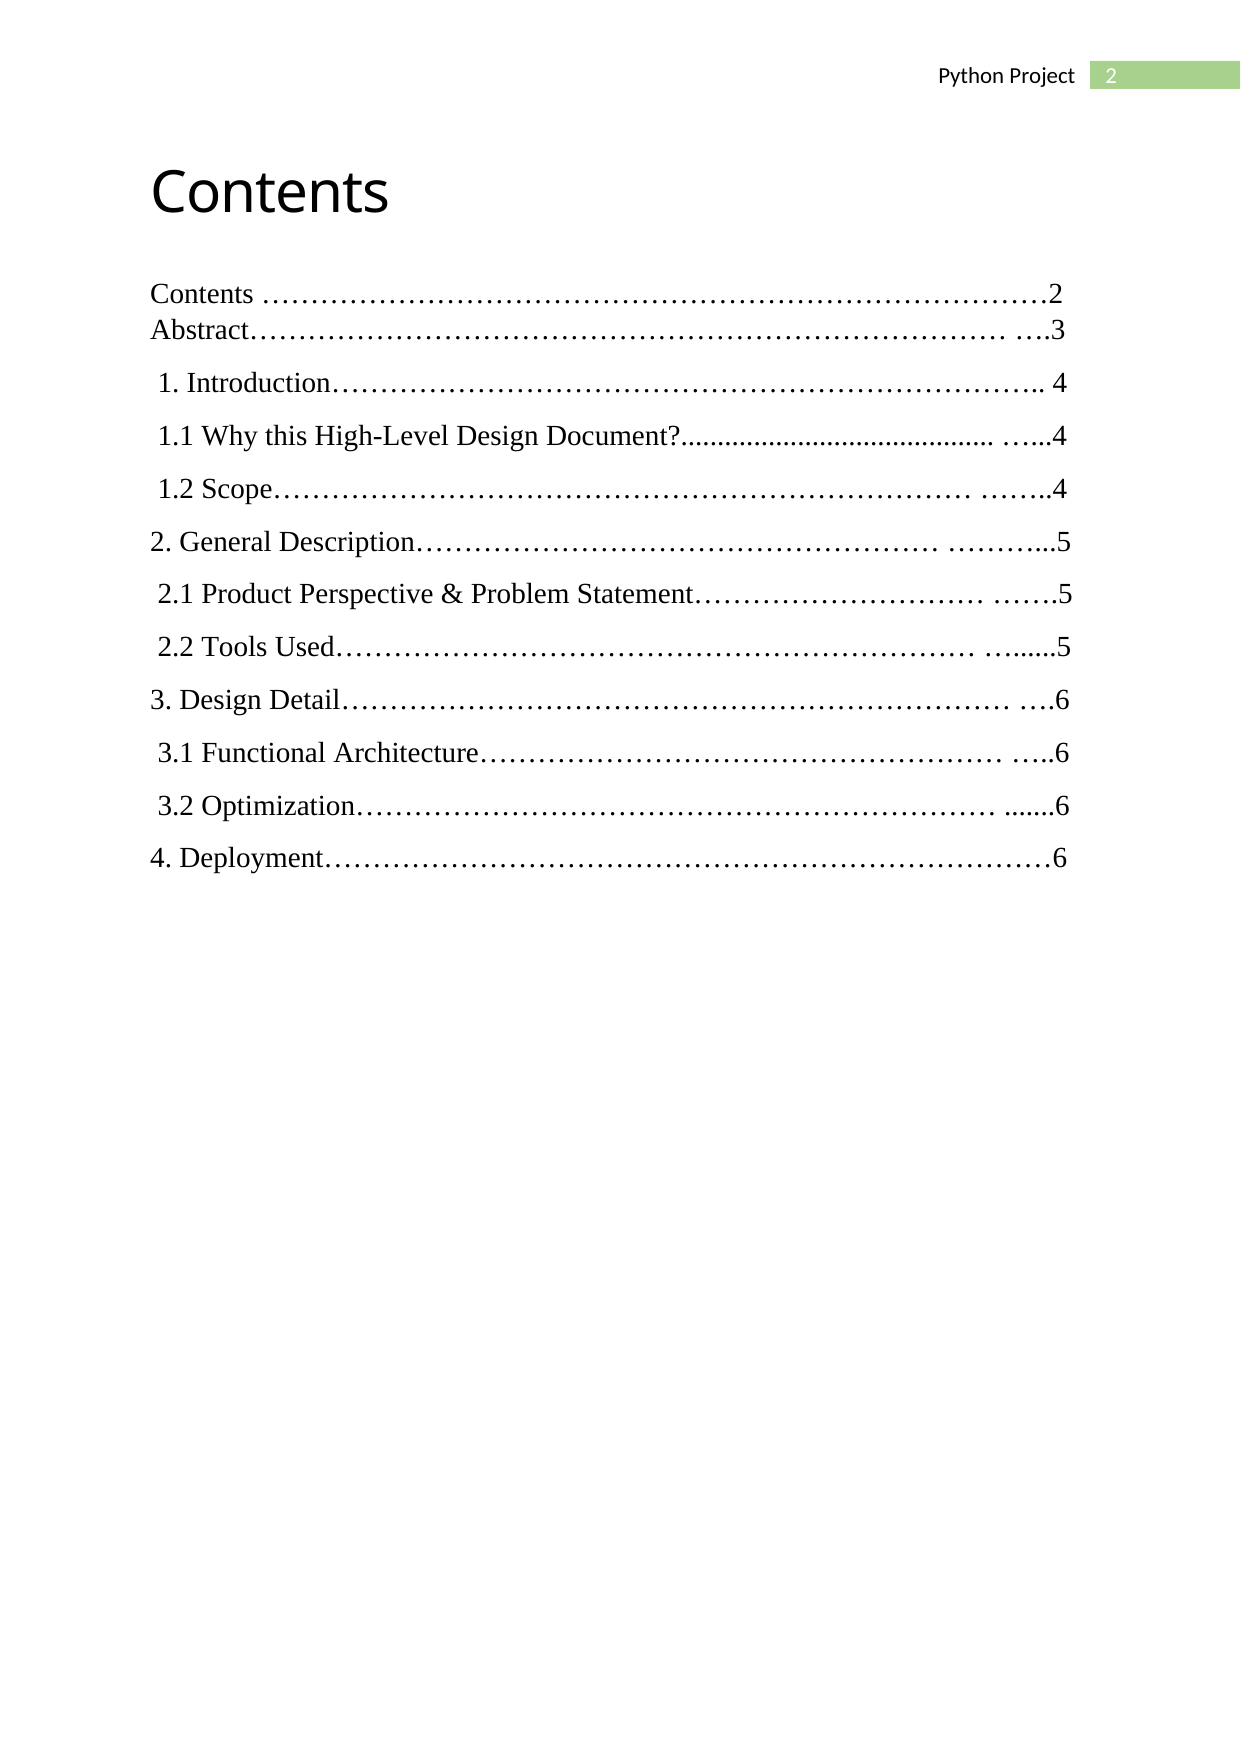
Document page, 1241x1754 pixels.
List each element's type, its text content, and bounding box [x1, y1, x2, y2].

text 3.2 Optimization………………………………………………………… .......6 [150, 788, 1090, 821]
title Contents [150, 150, 1090, 229]
text Contents ………………………………………………………………………2 Abstract…………………………………………………………………… ….3 [150, 276, 1090, 346]
text 4. Deployment…………………………………………………………………6 [150, 841, 1090, 874]
text 3.1 Functional Architecture……………………………………………… …..6 [150, 735, 1090, 768]
text 2.1 Product Perspective & Problem Statement………………………… …….5 [150, 577, 1090, 610]
text 1. Introduction……………………………………………………………….. 4 [150, 365, 1090, 399]
text 2.2 Tools Used………………………………………………………… …......5 [150, 629, 1090, 663]
text 1.2 Scope……………………………………………………………… ……..4 [150, 471, 1090, 504]
text 2. General Description……………………………………………… ………...5 [150, 524, 1090, 557]
text 3. Design Detail…………………………………………………………… ….6 [150, 682, 1090, 716]
text 1.1 Why this High-Level Design Document?........................................... …...4 [150, 418, 1090, 452]
